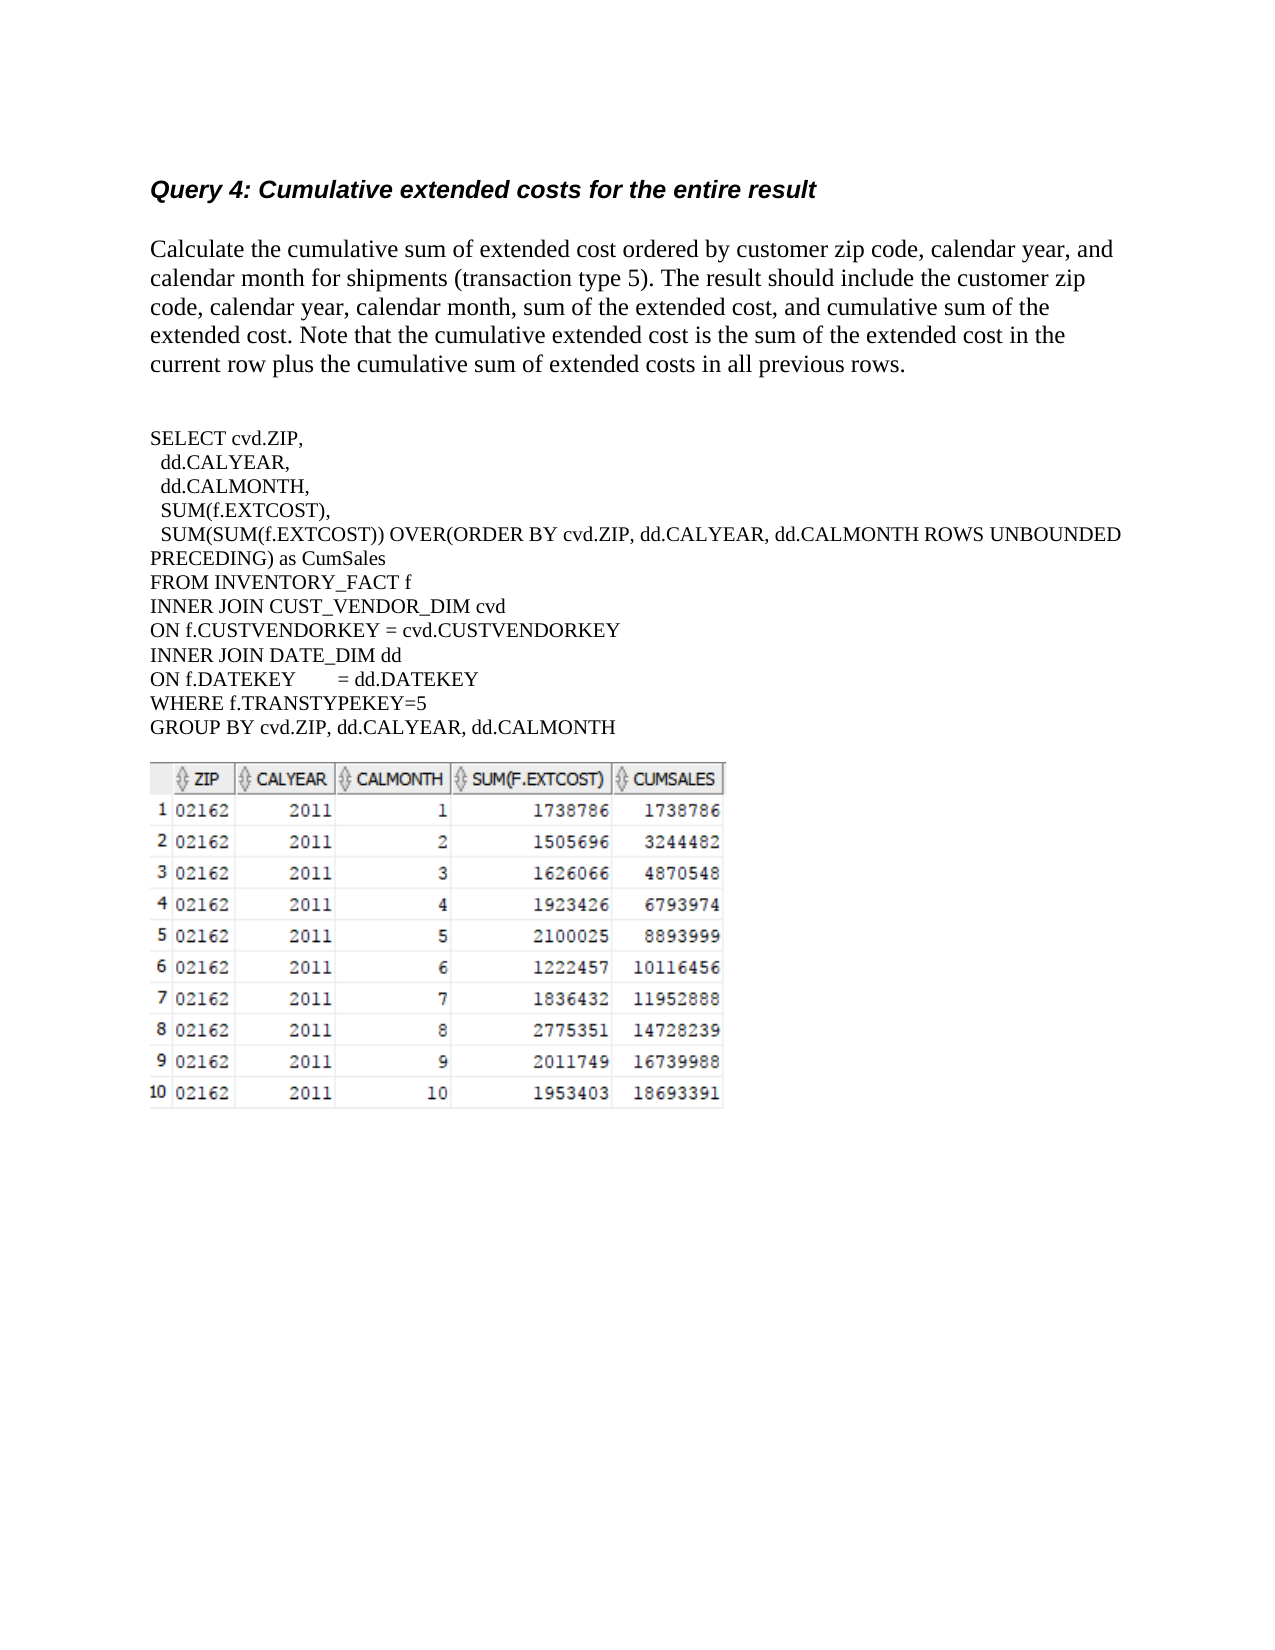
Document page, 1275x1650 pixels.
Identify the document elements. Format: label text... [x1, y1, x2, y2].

text SELECT cvd.ZIP, [150, 426, 1125, 450]
text SUM(SUM(f.EXTCOST)) OVER(ORDER BY cvd.ZIP, dd.CALYEAR, dd.CALMONTH ROWS UNBOUNDED PRECEDING) as CumSales [150, 522, 1125, 570]
picture [150, 762, 727, 1109]
text ON f.DATEKEY = dd.DATEKEY [150, 667, 1125, 691]
text dd.CALYEAR, [150, 450, 1125, 474]
text INNER JOIN CUST_VENDOR_DIM cvd [150, 594, 1125, 618]
text SUM(f.EXTCOST), [150, 498, 1125, 522]
text Calculate the cumulative sum of extended cost ordered by customer zip code, calendar year, and calendar month for shipments (transaction type 5). The result should include the customer zip code, calendar year, calendar month, sum of the extended cost, and cumulative sum of the extended cost. Note that the cumulative extended cost is the sum of the extended cost in the current row plus the cumulative sum of extended costs in all previous rows. [150, 234, 1125, 378]
text WHERE f.TRANSTYPEKEY=5 [150, 691, 1125, 715]
text ON f.CUSTVENDORKEY = cvd.CUSTVENDORKEY [150, 618, 1125, 642]
text INNER JOIN DATE_DIM dd [150, 642, 1125, 667]
text FROM INVENTORY_FACT f [150, 570, 1125, 594]
subtitle Query 4: Cumulative extended costs for the entire result [150, 175, 1125, 204]
text dd.CALMONTH, [150, 474, 1125, 498]
text GROUP BY cvd.ZIP, dd.CALYEAR, dd.CALMONTH [150, 715, 1125, 739]
